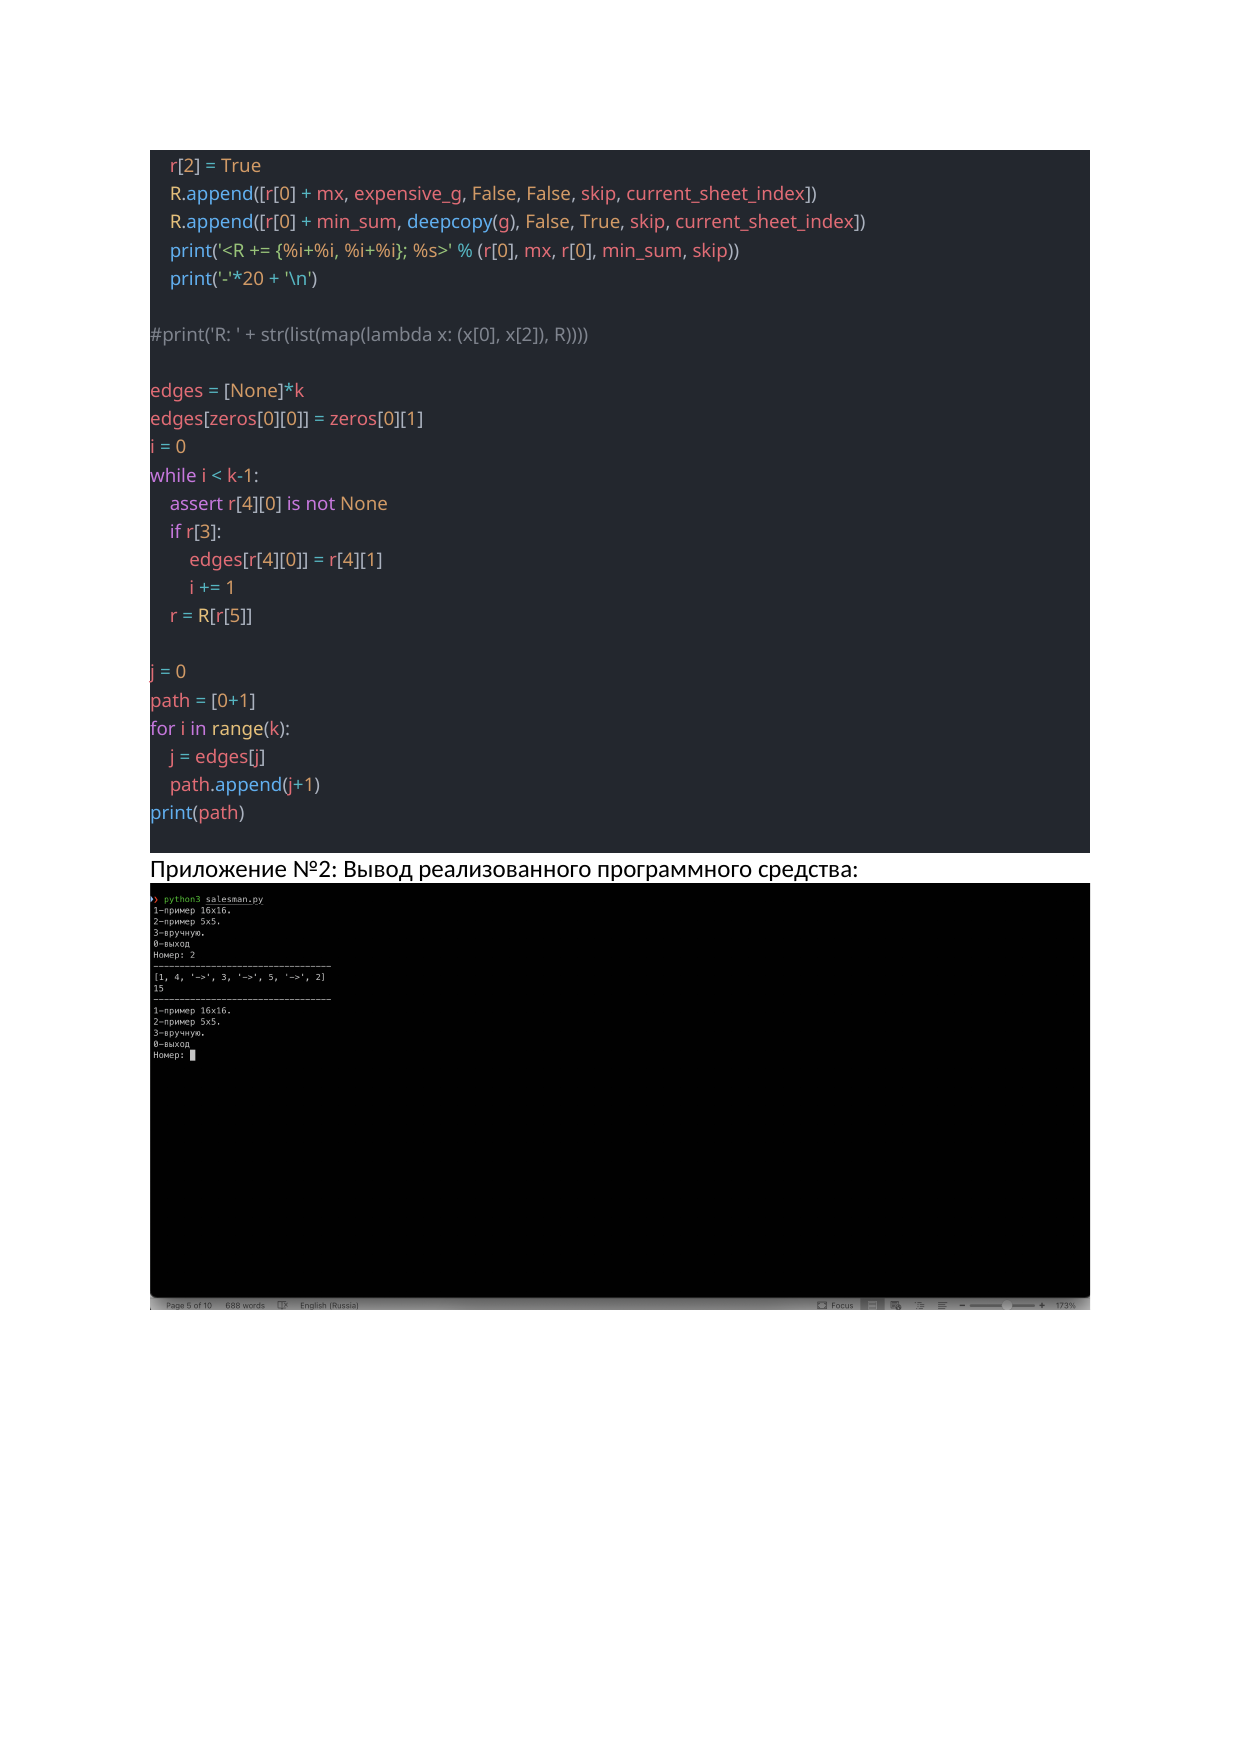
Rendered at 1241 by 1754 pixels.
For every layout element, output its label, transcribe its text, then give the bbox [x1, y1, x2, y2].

text path = [0+1] [150, 684, 1090, 712]
text path.append(j+1) [150, 769, 1090, 797]
text r[2] = True [150, 150, 1090, 178]
text while i < k-1: [150, 459, 1090, 487]
text print('-'*20 + '\n') [150, 262, 1090, 291]
text edges[r[4][0]] = r[4][1] [150, 544, 1090, 572]
text Приложение №2: Вывод реализованного программного средства: [150, 853, 1090, 883]
text print('<R += {%i+%i, %i+%i}; %s>' % (r[0], mx, r[0], min_sum, skip)) [150, 234, 1090, 262]
text R.append([r[0] + mx, expensive_g, False, False, skip, current_sheet_index]) [150, 178, 1090, 206]
text R.append([r[0] + min_sum, deepcopy(g), False, True, skip, current_sheet_index]) [150, 206, 1090, 234]
picture [150, 883, 1091, 1310]
text edges = [None]*k [150, 375, 1090, 403]
text j = edges[j] [150, 741, 1090, 769]
text if r[3]: [150, 516, 1090, 544]
text j = 0 [150, 656, 1090, 684]
text edges[zeros[0][0]] = zeros[0][1] [150, 403, 1090, 431]
text #print('R: ' + str(list(map(lambda x: (x[0], x[2]), R)))) [150, 319, 1090, 347]
text i += 1 [150, 572, 1090, 600]
text print(path) [150, 797, 1090, 825]
text for i in range(k): [150, 712, 1090, 741]
text i = 0 [150, 431, 1090, 459]
text assert r[4][0] is not None [150, 487, 1090, 516]
text r = R[r[5]] [150, 600, 1090, 628]
